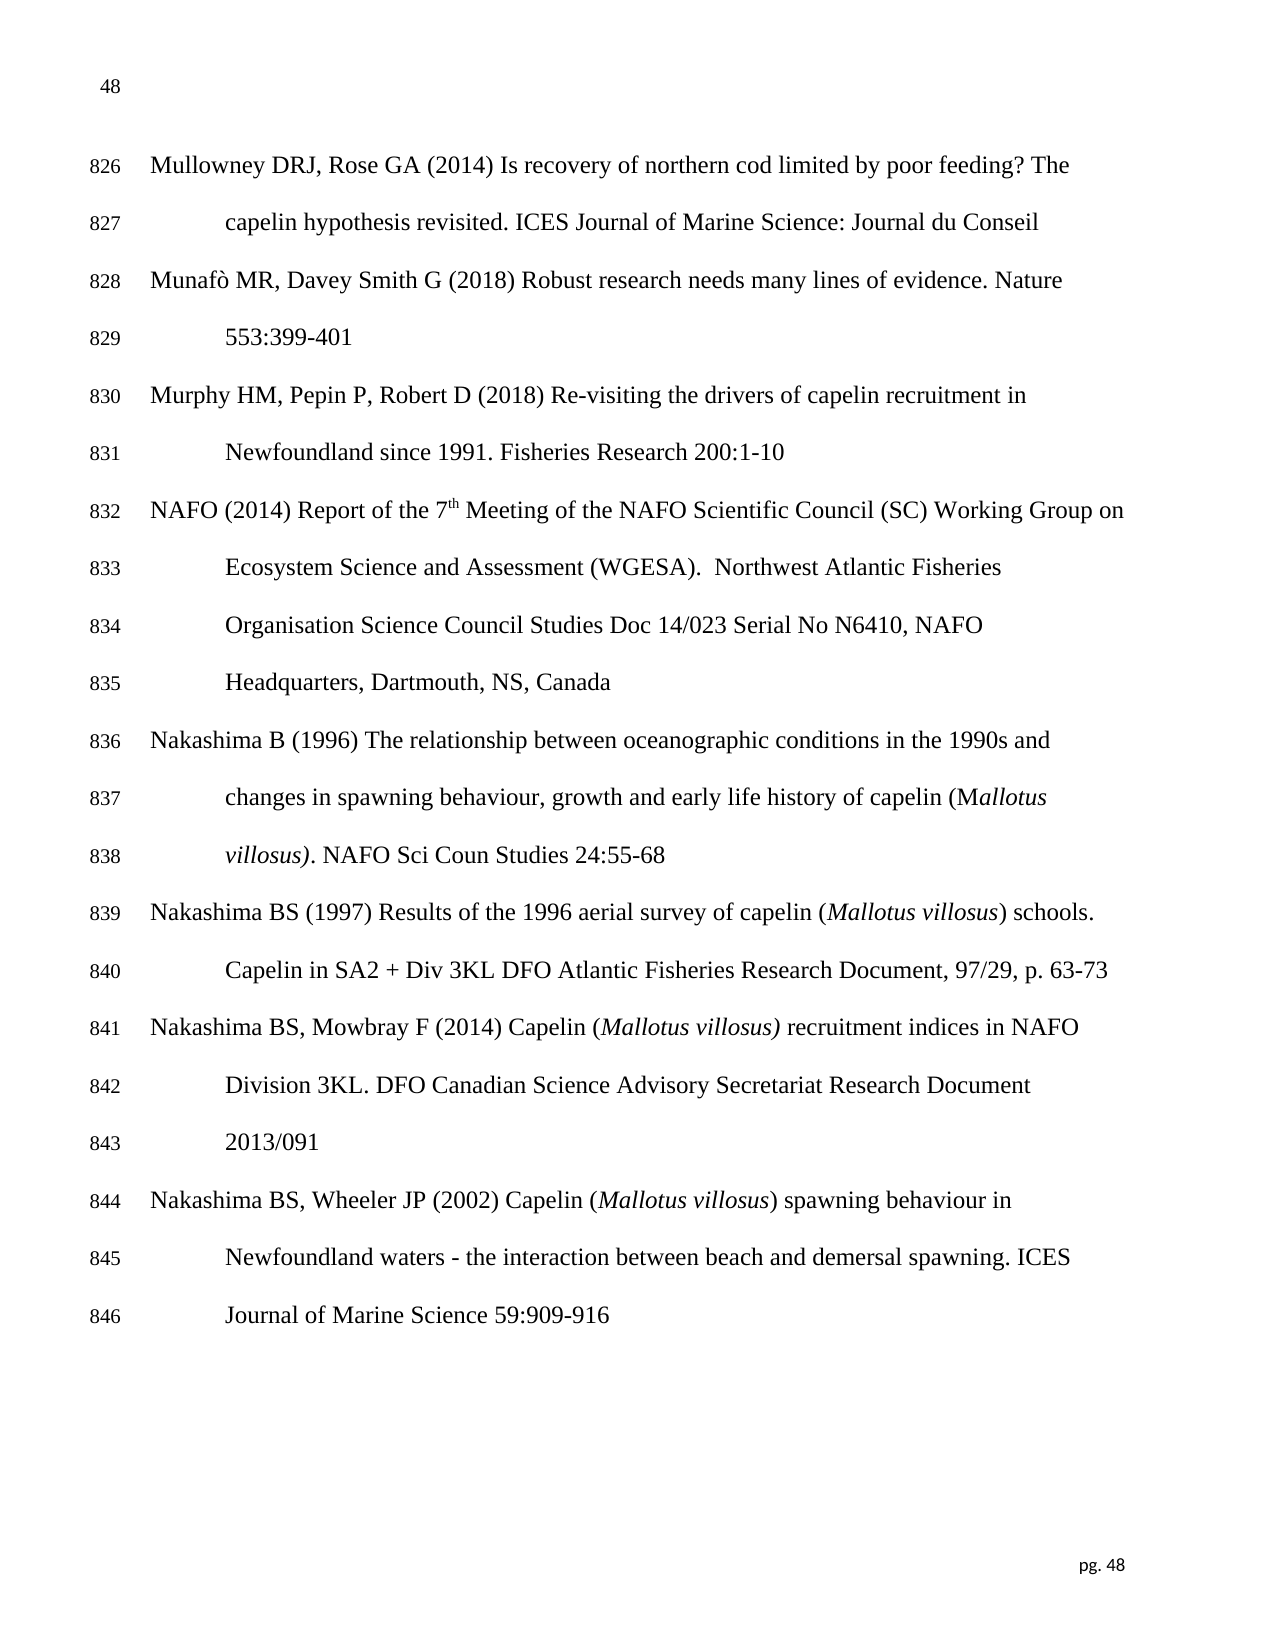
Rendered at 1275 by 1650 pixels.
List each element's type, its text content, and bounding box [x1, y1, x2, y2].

text Murphy HM, Pepin P, Robert D (2018) Re-visiting the drivers of capelin recruitment in Newfoundland since 1991. Fisheries Research 200:1-10 [150, 380, 1125, 466]
text Mullowney DRJ, Rose GA (2014) Is recovery of northern cod limited by poor feeding? The capelin hypothesis revisited. ICES Journal of Marine Science: Journal du Conseil [150, 150, 1125, 236]
text Nakashima BS, Mowbray F (2014) Capelin (Mallotus villosus) recruitment indices in NAFO Division 3KL. DFO Canadian Science Advisory Secretariat Research Document 2013/091 [150, 1012, 1125, 1156]
text Nakashima BS, Wheeler JP (2002) Capelin (Mallotus villosus) spawning behaviour in Newfoundland waters - the interaction between beach and demersal spawning. ICES Journal of Marine Science 59:909-916 [150, 1185, 1125, 1329]
text Munafò MR, Davey Smith G (2018) Robust research needs many lines of evidence. Nature 553:399-401 [150, 265, 1125, 351]
text Nakashima BS (1997) Results of the 1996 aerial survey of capelin (Mallotus villosus) schools. Capelin in SA2 + Div 3KL DFO Atlantic Fisheries Research Document, 97/29, p. 63-73 [150, 897, 1125, 984]
text NAFO (2014) Report of the 7th Meeting of the NAFO Scientific Council (SC) Working Group on Ecosystem Science and Assessment (WGESA). Northwest Atlantic Fisheries Organisation Science Council Studies Doc 14/023 Serial No N6410, NAFO Headquarters, Dartmouth, NS, Canada [150, 495, 1125, 696]
text Nakashima B (1996) The relationship between oceanographic conditions in the 1990s and changes in spawning behaviour, growth and early life history of capelin (Mallotus villosus). NAFO Sci Coun Studies 24:55-68 [150, 725, 1125, 869]
